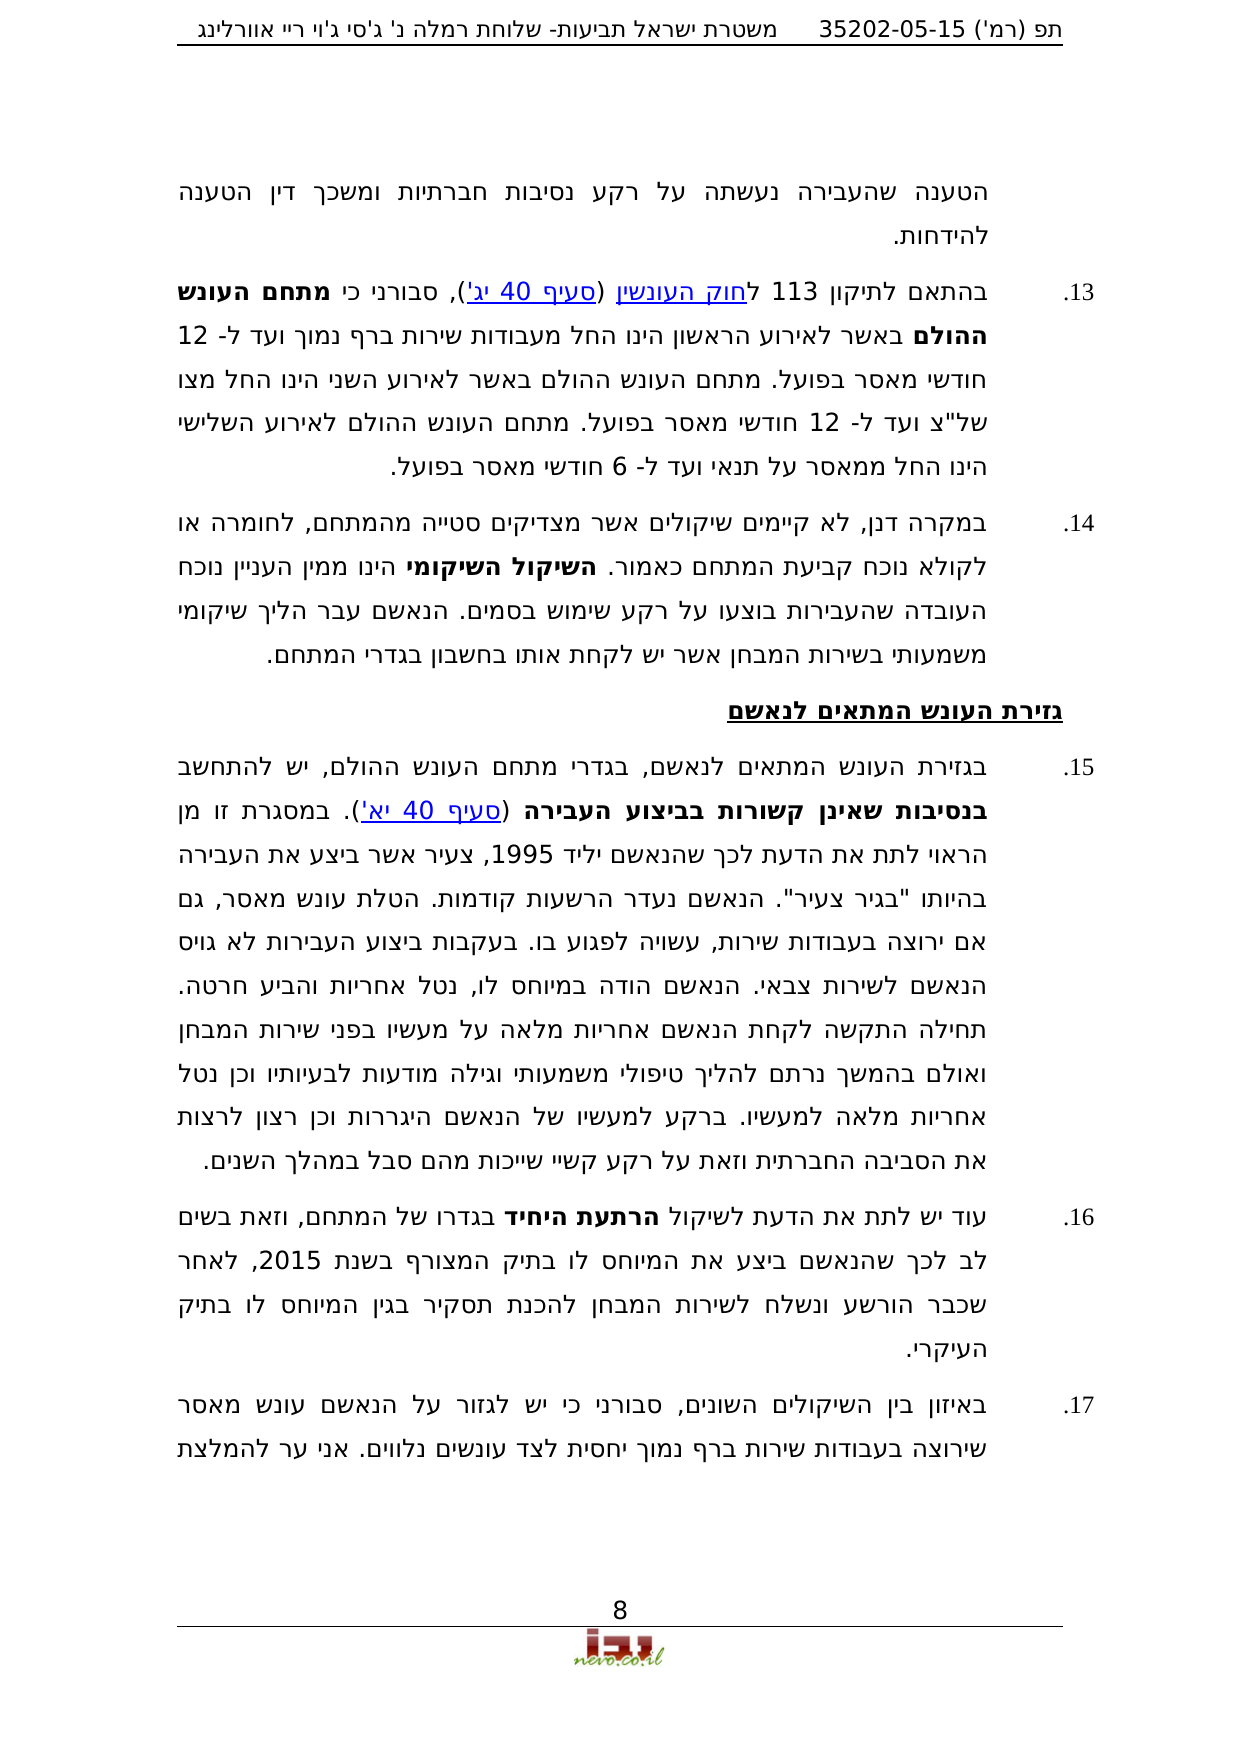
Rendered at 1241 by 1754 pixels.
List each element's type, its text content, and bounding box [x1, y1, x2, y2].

list בגזירת העונש המתאים לנאשם, בגדרי מתחם העונש ההולם, יש להתחשב בנסיבות שאינן קשורות בביצוע העבירה (סעיף 40 יא'). במסגרת זו מן הראוי לתת את הדעת לכך שהנאשם יליד 1995, צעיר אשר ביצע את העבירה בהיותו "בגיר צעיר". הנאשם נעדר הרשעות קודמות. הטלת עונש מאסר, גם אם ירוצה בעבודות שירות, עשויה לפגוע בו. בעקבות ביצוע העבירות לא גויס הנאשם לשירות צבאי. הנאשם הודה במיוחס לו, נטל אחריות והביע חרטה. תחילה התקשה לקחת הנאשם אחריות מלאה על מעשיו בפני שירות המבחן ואולם בהמשך נרתם להליך טיפולי משמעותי וגילה מודעות לבעיותיו וכן נטל אחריות מלאה למעשיו. ברקע למעשיו של הנאשם היגררות וכן רצון לרצות את הסביבה החברתית וזאת על רקע קשיי שייכות מהם סבל במהלך השנים. [177, 752, 1063, 1175]
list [177, 1390, 1063, 1463]
text גזירת העונש המתאים לנאשם [177, 696, 1063, 725]
list עוד יש לתת את הדעת לשיקול הרתעת היחיד בגדרו של המתחם, וזאת בשים לב לכך שהנאשם ביצע את המיוחס לו בתיק המצורף בשנת 2015, לאחר שכבר הורשע ונשלח לשירות המבחן להכנת תסקיר בגין המיוחס לו בתיק העיקרי. [177, 1202, 1063, 1363]
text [177, 177, 989, 250]
list במקרה דנן, לא קיימים שיקולים אשר מצדיקים סטייה מהמתחם, לחומרה או לקולא נוכח קביעת המתחם כאמור. השיקול השיקומי הינו ממין העניין נוכח העובדה שהעבירות בוצעו על רקע שימוש בסמים. הנאשם עבר הליך שיקומי משמעותי בשירות המבחן אשר יש לקחת אותו בחשבון בגדרי המתחם. [177, 508, 1063, 669]
list בהתאם לתיקון 113 לחוק העונשין (סעיף 40 יג'), סבורני כי מתחם העונש ההולם באשר לאירוע הראשון הינו החל מעבודות שירות ברף נמוך ועד ל- 12 חודשי מאסר בפועל. מתחם העונש ההולם באשר לאירוע השני הינו החל מצו של"צ ועד ל- 12 חודשי מאסר בפועל. מתחם העונש ההולם לאירוע השלישי הינו החל ממאסר על תנאי ועד ל- 6 חודשי מאסר בפועל. [177, 277, 1063, 481]
picture [574, 1628, 666, 1667]
